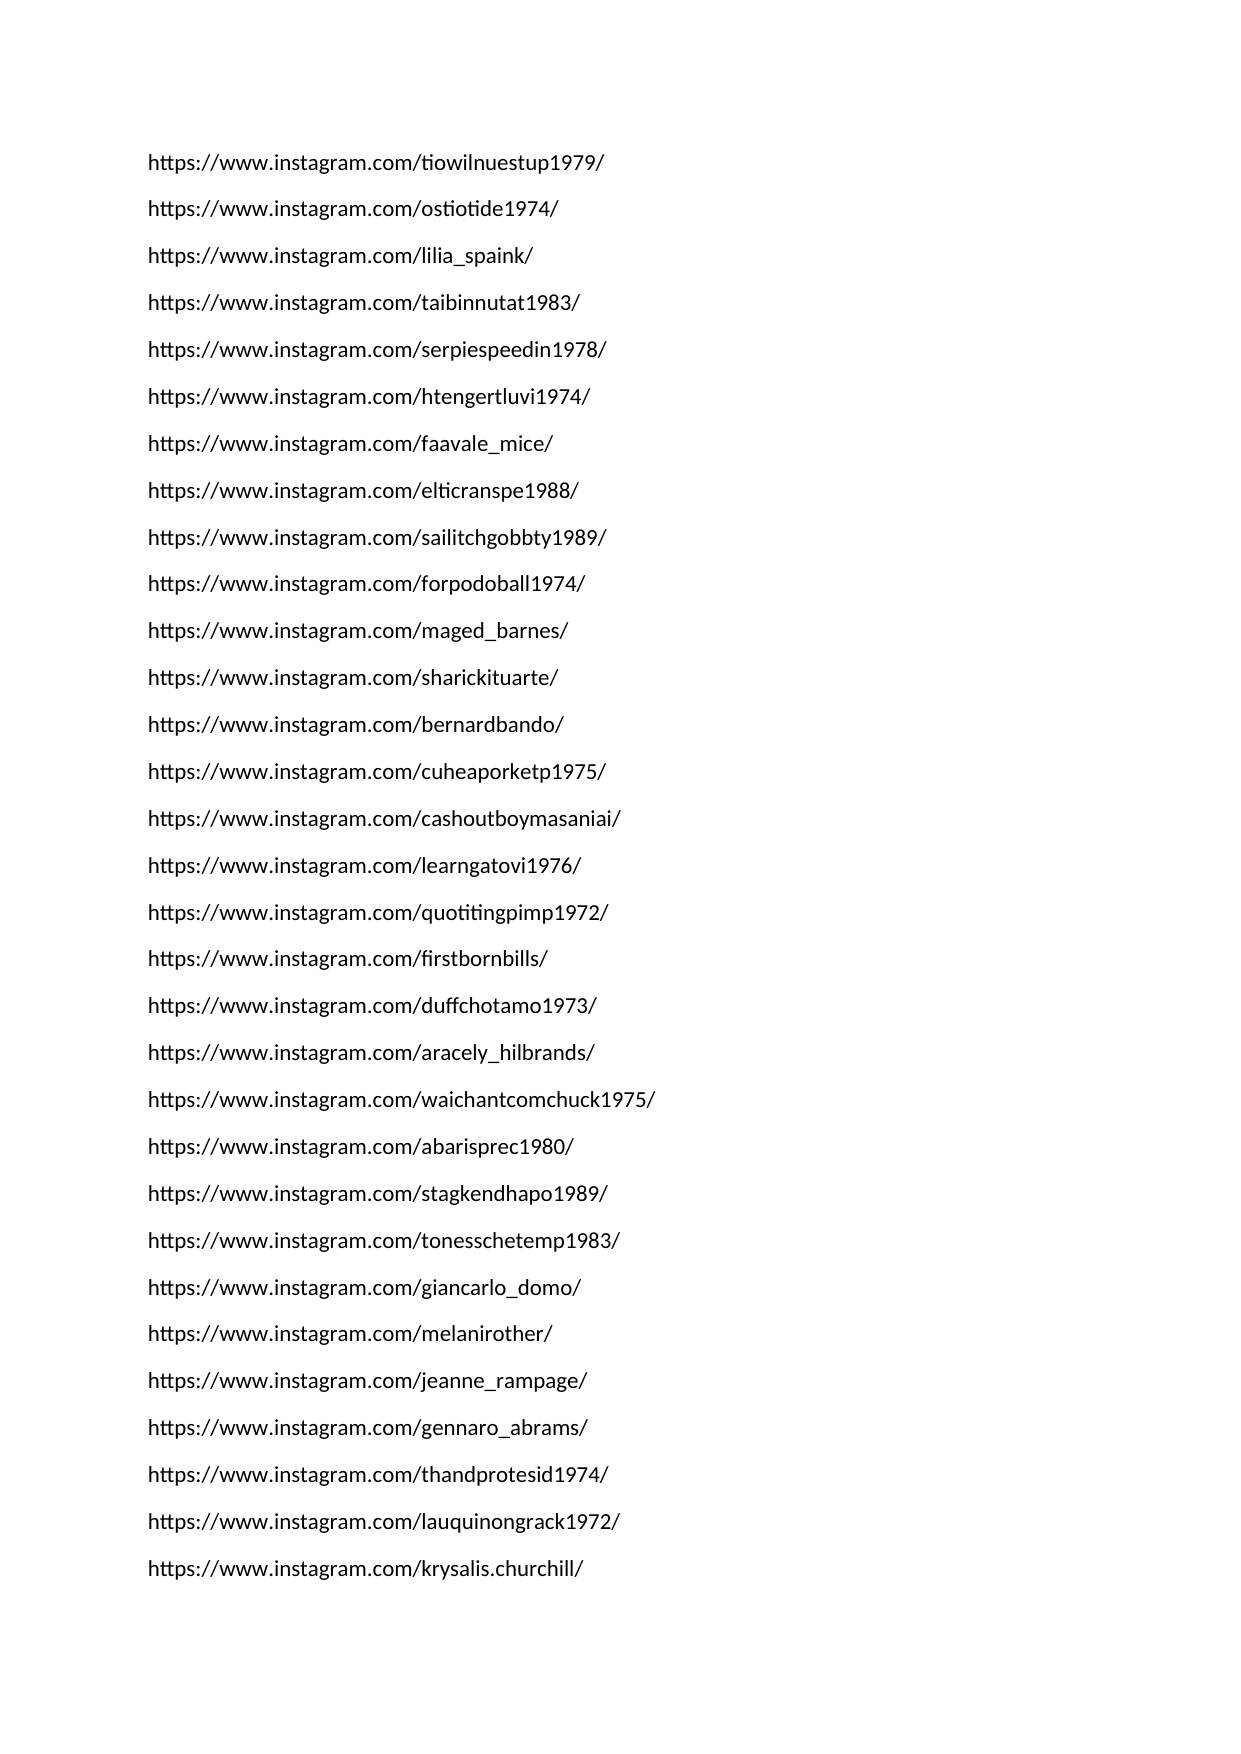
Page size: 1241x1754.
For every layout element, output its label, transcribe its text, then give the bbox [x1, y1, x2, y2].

text https://www.instagram.com/ostiotide1974/ [148, 194, 1093, 222]
text https://www.instagram.com/sailitchgobbty1989/ [148, 523, 1093, 551]
text https://www.instagram.com/krysalis.churchill/ [148, 1554, 1093, 1582]
text https://www.instagram.com/thandprotesid1974/ [148, 1460, 1093, 1488]
text https://www.instagram.com/lauquinongrack1972/ [148, 1507, 1093, 1535]
text https://www.instagram.com/forpodoball1974/ [148, 569, 1093, 597]
text https://www.instagram.com/abarisprec1980/ [148, 1132, 1093, 1160]
text https://www.instagram.com/tonesschetemp1983/ [148, 1226, 1093, 1254]
text https://www.instagram.com/cashoutboymasaniai/ [148, 804, 1093, 832]
text https://www.instagram.com/learngatovi1976/ [148, 851, 1093, 879]
text https://www.instagram.com/quotitingpimp1972/ [148, 898, 1093, 926]
text https://www.instagram.com/sharickituarte/ [148, 663, 1093, 691]
text https://www.instagram.com/lilia_spaink/ [148, 241, 1093, 269]
text https://www.instagram.com/gennaro_abrams/ [148, 1413, 1093, 1441]
text https://www.instagram.com/giancarlo_domo/ [148, 1273, 1093, 1301]
text https://www.instagram.com/duffchotamo1973/ [148, 991, 1093, 1019]
text https://www.instagram.com/aracely_hilbrands/ [148, 1038, 1093, 1066]
text https://www.instagram.com/maged_barnes/ [148, 616, 1093, 644]
text https://www.instagram.com/htengertluvi1974/ [148, 382, 1093, 410]
text https://www.instagram.com/faavale_mice/ [148, 429, 1093, 457]
text https://www.instagram.com/bernardbando/ [148, 710, 1093, 738]
text https://www.instagram.com/tiowilnuestup1979/ [148, 148, 1093, 176]
text https://www.instagram.com/firstbornbills/ [148, 944, 1093, 972]
text https://www.instagram.com/jeanne_rampage/ [148, 1366, 1093, 1394]
text https://www.instagram.com/melanirother/ [148, 1319, 1093, 1347]
text https://www.instagram.com/taibinnutat1983/ [148, 288, 1093, 316]
text https://www.instagram.com/waichantcomchuck1975/ [148, 1085, 1093, 1113]
text https://www.instagram.com/stagkendhapo1989/ [148, 1179, 1093, 1207]
text https://www.instagram.com/cuheaporketp1975/ [148, 757, 1093, 785]
text https://www.instagram.com/serpiespeedin1978/ [148, 335, 1093, 363]
text https://www.instagram.com/elticranspe1988/ [148, 476, 1093, 504]
